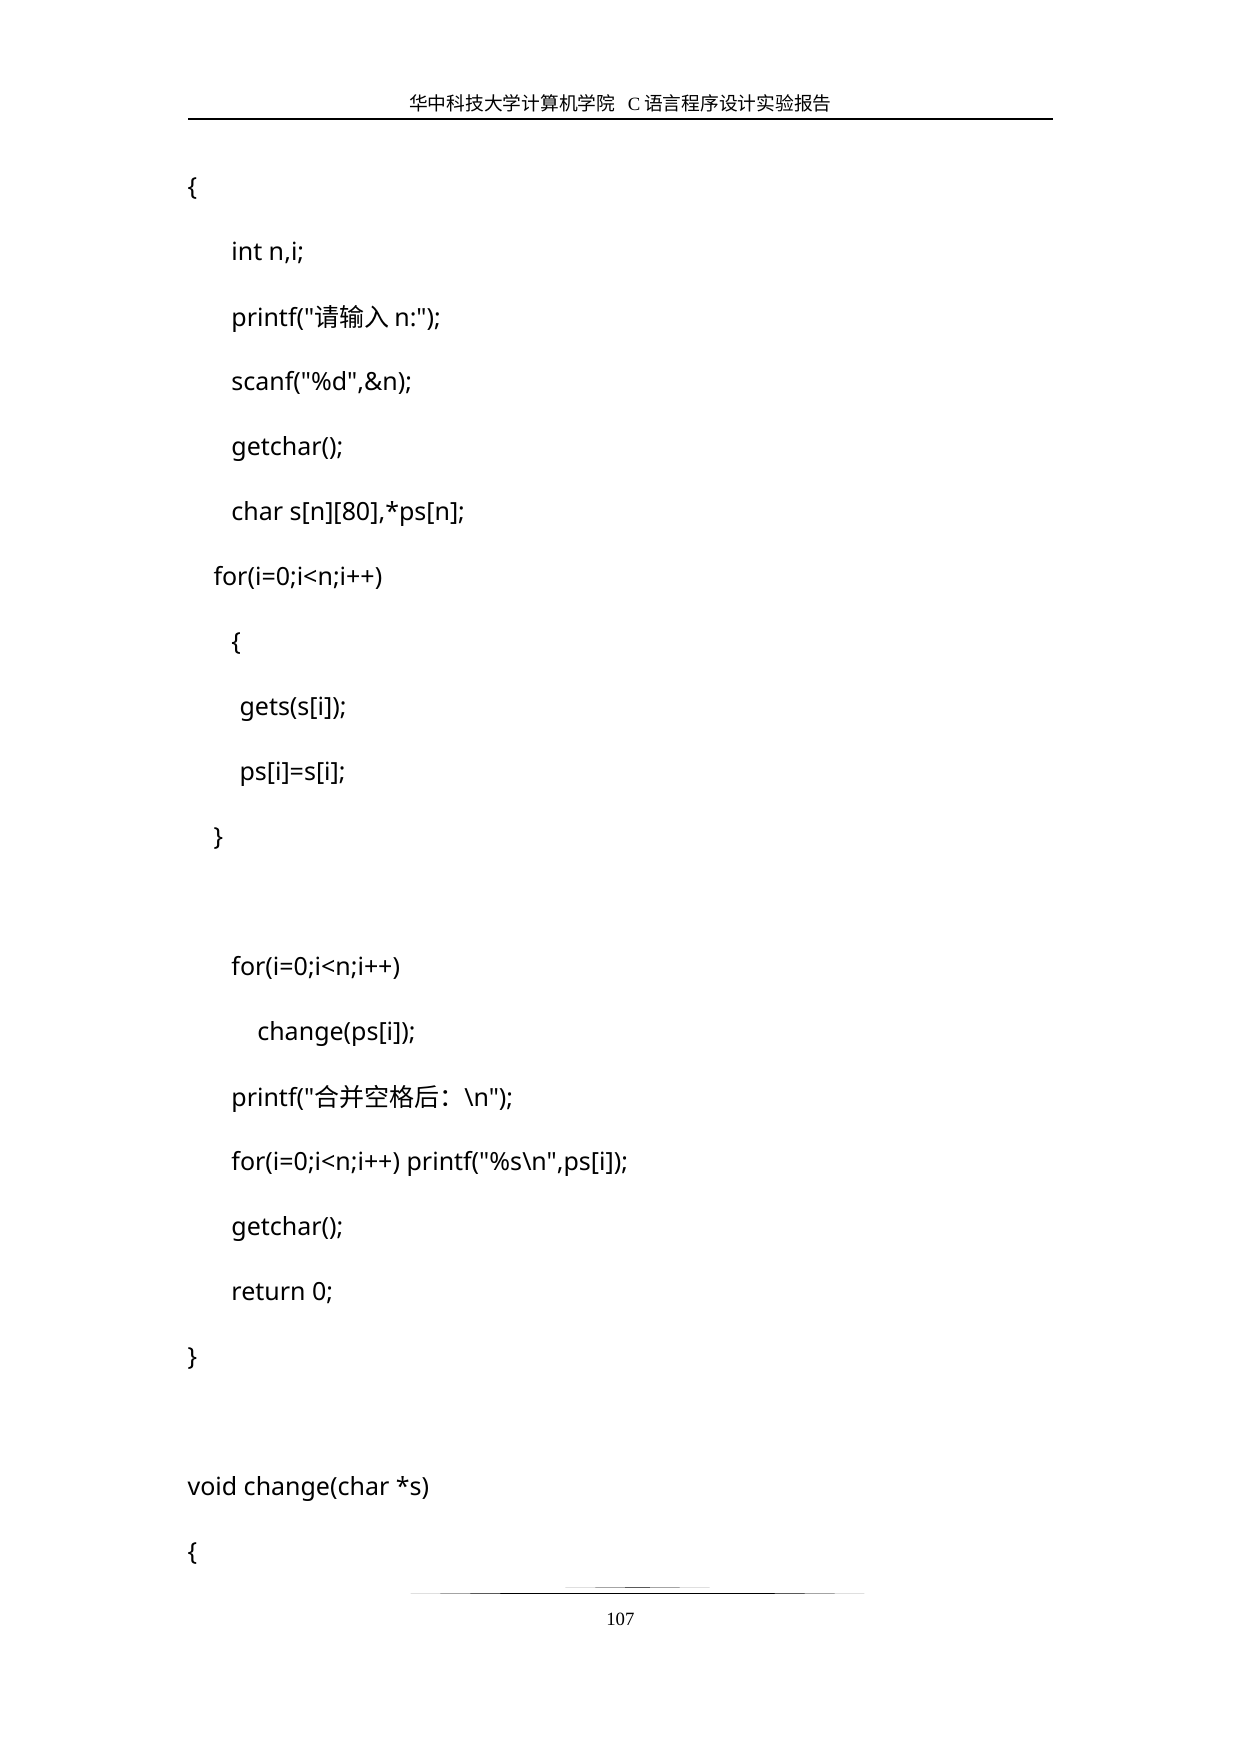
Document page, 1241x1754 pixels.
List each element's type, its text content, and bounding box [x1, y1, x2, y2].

text ps[i]=s[i]; [187, 738, 1053, 803]
text char s[n][80],*ps[n]; [187, 478, 1053, 543]
text scanf("%d",&n); [187, 348, 1053, 413]
text getchar(); [187, 413, 1053, 478]
text { [187, 1518, 1053, 1583]
text gets(s[i]); [187, 673, 1053, 738]
text for(i=0;i<n;i++) printf("%s\n",ps[i]); [187, 1128, 1053, 1193]
text for(i=0;i<n;i++) [187, 933, 1053, 998]
text int n,i; [187, 218, 1053, 283]
text void change(char *s) [187, 1453, 1053, 1518]
text getchar(); [187, 1193, 1053, 1258]
text return 0; [187, 1258, 1053, 1323]
text printf("合并空格后：\n"); [187, 1063, 1053, 1128]
text printf("请输入n:"); [187, 283, 1053, 348]
text { [187, 608, 1053, 673]
text } [187, 803, 1053, 868]
text for(i=0;i<n;i++) [187, 543, 1053, 608]
text { [187, 153, 1053, 218]
text change(ps[i]); [187, 998, 1053, 1063]
text } [187, 1323, 1053, 1388]
